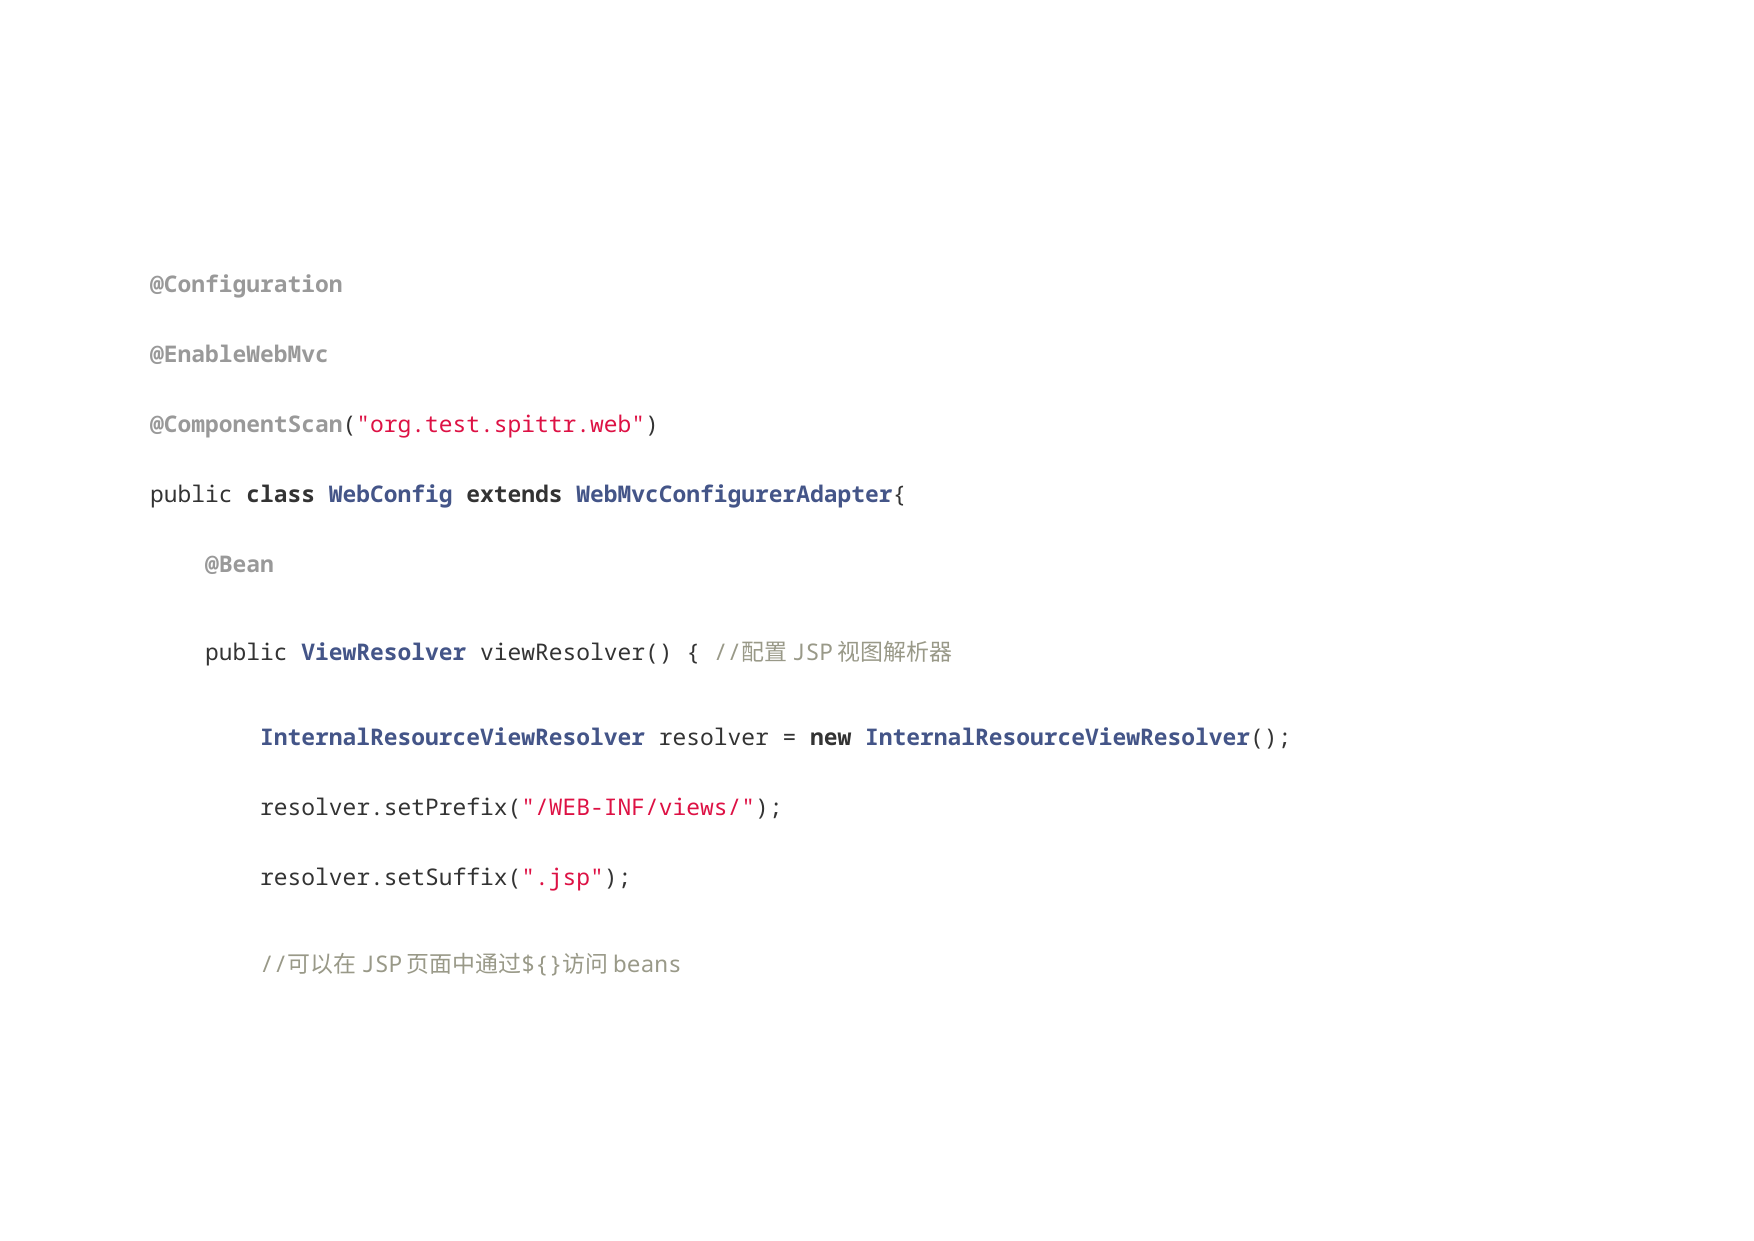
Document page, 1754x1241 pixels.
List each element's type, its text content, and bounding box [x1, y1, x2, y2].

text InternalResourceViewResolver resolver = new InternalResourceViewResolver(); [150, 720, 1604, 753]
text @Bean [150, 548, 1604, 580]
text //可以在JSP页面中通过${}访问beans [150, 930, 1604, 995]
text @Configuration [150, 268, 1604, 300]
text @ComponentScan("org.test.spittr.web") [150, 408, 1604, 440]
text resolver.setPrefix("/WEB-INF/views/"); [150, 790, 1604, 823]
text resolver.setSuffix(".jsp"); [150, 860, 1604, 893]
text public class WebConfig extends WebMvcConfigurerAdapter{ [150, 478, 1604, 510]
text public ViewResolver viewResolver() { //配置JSP视图解析器 [150, 618, 1604, 683]
text @EnableWebMvc [150, 338, 1604, 370]
